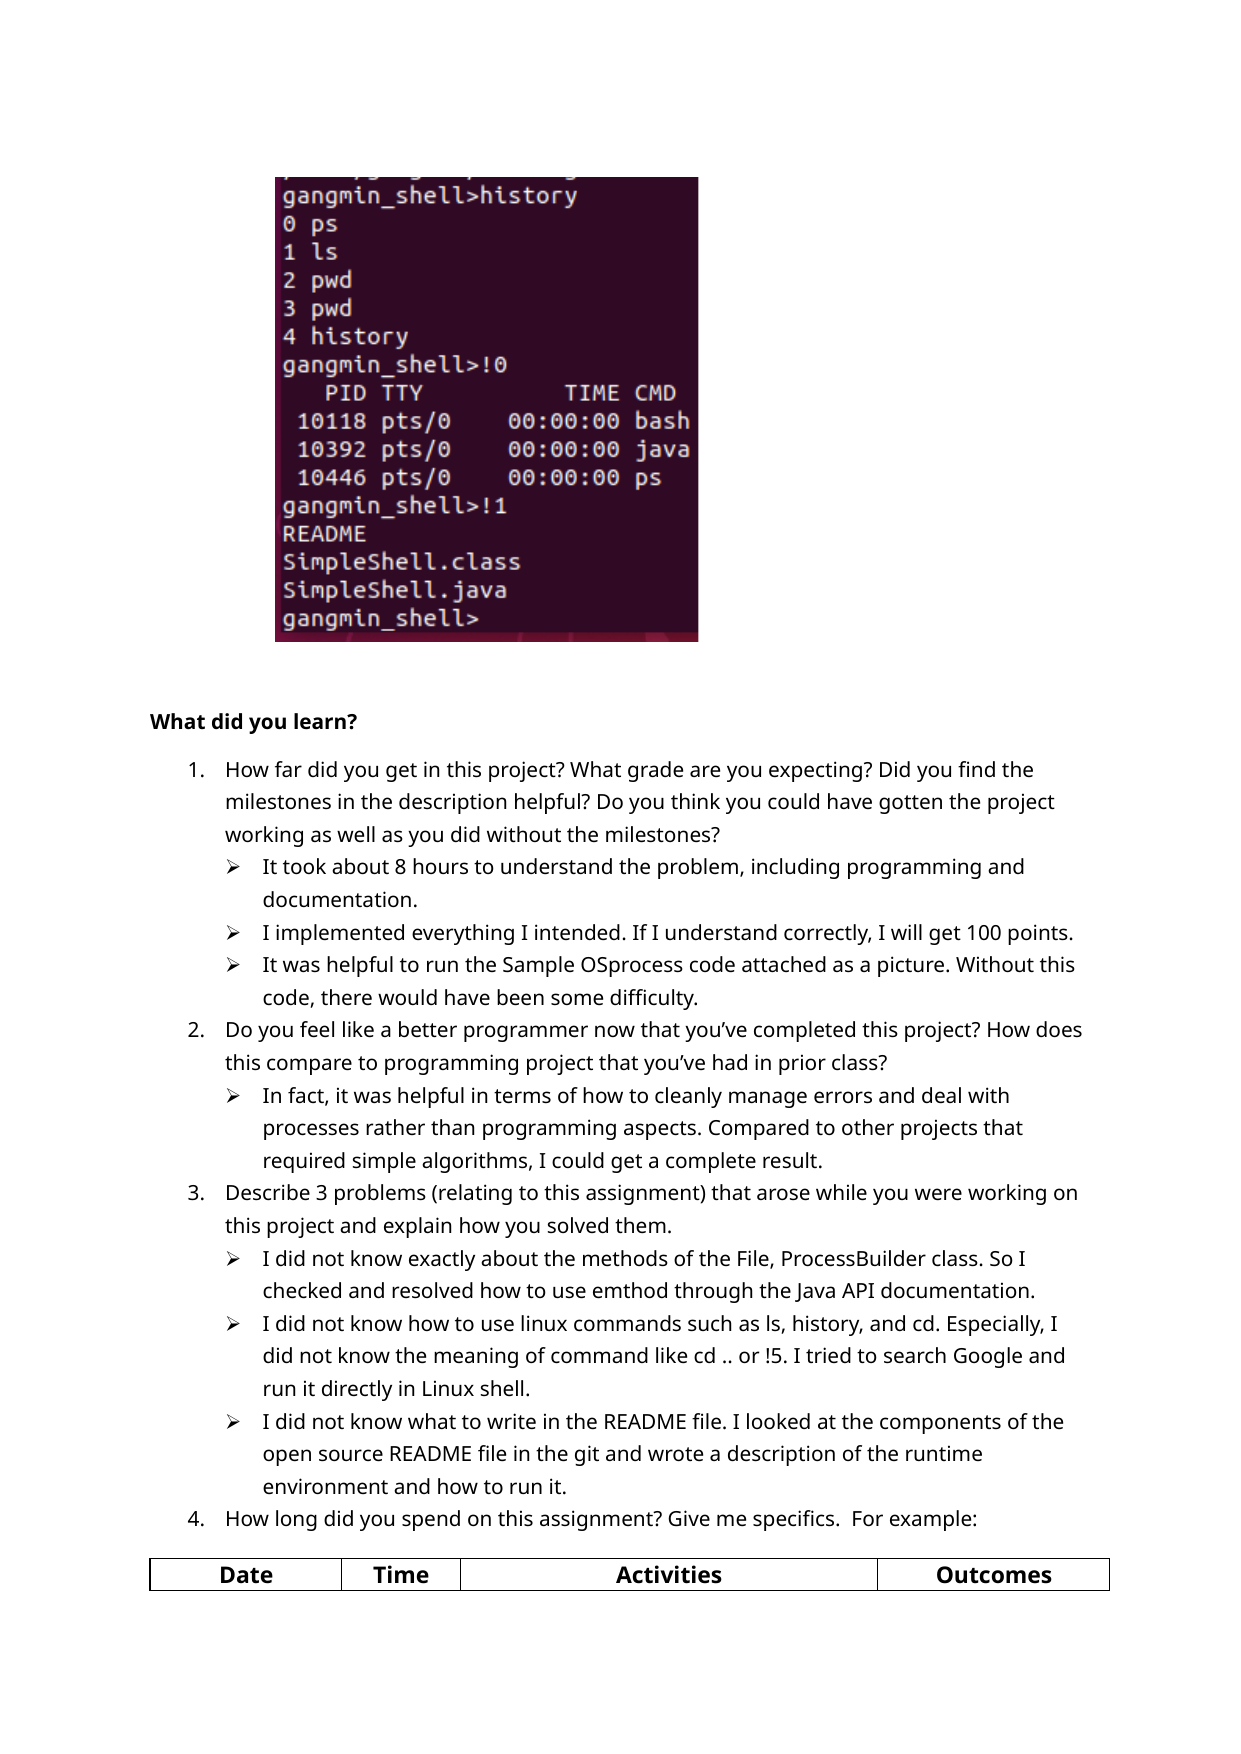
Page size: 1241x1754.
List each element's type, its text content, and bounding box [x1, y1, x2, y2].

list Do you feel like a better programmer now that you’ve completed this project? How does this compare to programming project that you’ve had in prior class? [187, 1016, 1090, 1077]
table_header Time [342, 1559, 460, 1590]
table_header Activities [461, 1559, 877, 1590]
list How long did you spend on this assignment? Give me specifics. For example: [187, 1504, 1090, 1533]
list Describe 3 problems (relating to this assignment) that arose while you were working on this project and explain how you solved them. [187, 1178, 1090, 1239]
table_header Date [151, 1559, 341, 1590]
list How far did you get in this project? What grade are you expecting? Did you find the milestones in the description helpful? Do you think you could have gotten the project working as well as you did without the milestones? [187, 755, 1090, 848]
list I did not know how to use linux commands such as ls, history, and cd. Especially, I did not know the meaning of command like cd .. or !5. I tried to search Google and run it directly in Linux shell. [225, 1309, 1090, 1403]
picture [275, 177, 699, 642]
table_header Outcomes [878, 1559, 1109, 1590]
list It was helpful to run the Sample OSprocess code attached as a picture. Without this code, there would have been some difficulty. [225, 950, 1090, 1011]
list I did not know exactly about the methods of the File, ProcessBuilder class. So I checked and resolved how to use emthod through the Java API documentation. [225, 1244, 1090, 1305]
list I implemented everything I intended. If I understand correctly, I will get 100 points. [225, 918, 1090, 946]
list It took about 8 hours to understand the problem, including programming and documentation. [225, 852, 1090, 913]
list I did not know what to write in the README file. I looked at the components of the open source README file in the git and wrote a description of the runtime environment and how to run it. [225, 1407, 1090, 1500]
text What did you learn? [150, 707, 1090, 736]
list In fact, it was helpful in terms of how to cleanly manage errors and deal with processes rather than programming aspects. Compared to other projects that required simple algorithms, I could get a complete result. [225, 1081, 1090, 1174]
